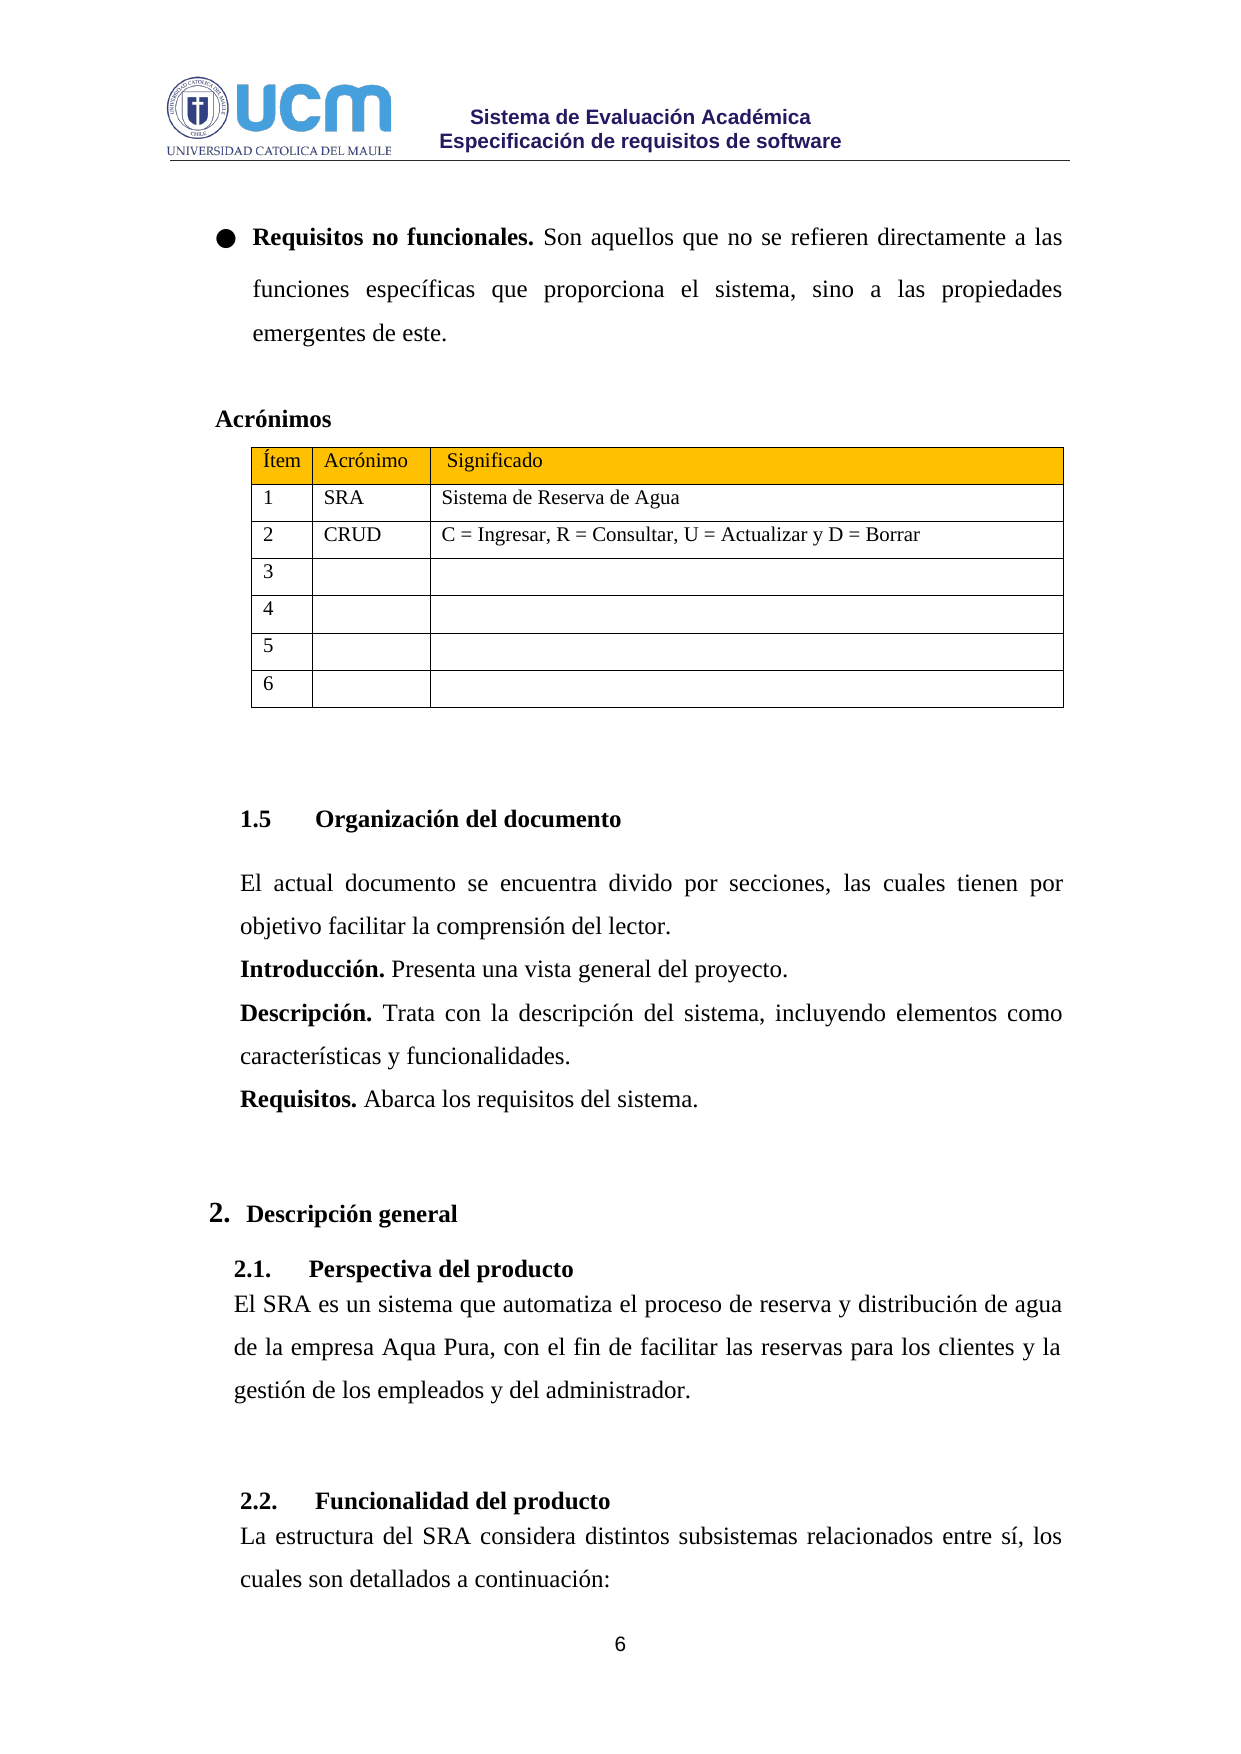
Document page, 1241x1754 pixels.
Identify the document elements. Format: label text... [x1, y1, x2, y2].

text El SRA es un sistema que automatiza el proceso de reserva y distribución de agua de la empresa Aqua Pura, con el fin de facilitar las reservas para los clientes y la gestión de los empleados y del administrador. [233, 1289, 1063, 1404]
table_cell [313, 596, 430, 632]
table_cell [431, 671, 1063, 707]
table_cell 6 [252, 671, 312, 707]
table_cell [313, 559, 430, 595]
table_cell [313, 634, 430, 669]
table_cell [431, 559, 1063, 595]
table_header Acrónimo [313, 448, 430, 484]
table_cell [431, 634, 1063, 669]
list Funcionalidad del producto [240, 1486, 1063, 1515]
text Requisitos. Abarca los requisitos del sistema. [177, 1084, 1063, 1113]
table_header Significado [431, 448, 1063, 484]
table_header Ítem [252, 448, 312, 484]
text Acrónimos [215, 404, 1063, 433]
list Perspectiva del producto [233, 1254, 1063, 1282]
table_cell 5 [252, 634, 312, 669]
table_cell Sistema de Reserva de Agua [431, 485, 1063, 521]
list Requisitos no funcionales. Son aquellos que no se refieren directamente a las funciones específicas que proporciona el sistema, sino a las propiedades emergentes de este. [215, 209, 1063, 346]
table_cell 4 [252, 596, 312, 632]
list Descripción general [208, 1195, 1063, 1229]
list Organización del documento [240, 804, 1063, 833]
text La estructura del SRA considera distintos subsistemas relacionados entre sí, los cuales son detallados a continuación: [240, 1521, 1063, 1593]
table_cell CRUD [313, 522, 430, 558]
text Descripción. Trata con la descripción del sistema, incluyendo elementos como características y funcionalidades. [240, 998, 1063, 1069]
text Introducción. Presenta una vista general del proyecto. [177, 954, 1063, 983]
table_cell 3 [252, 559, 312, 595]
table_cell 2 [252, 522, 312, 558]
table_cell [313, 671, 430, 707]
table_cell SRA [313, 485, 430, 521]
table_cell [431, 596, 1063, 632]
text El actual documento se encuentra divido por secciones, las cuales tienen por objetivo facilitar la comprensión del lector. [240, 868, 1063, 940]
picture [166, 75, 392, 159]
table_cell C = Ingresar, R = Consultar, U = Actualizar y D = Borrar [431, 522, 1063, 558]
table_cell 1 [252, 485, 312, 521]
